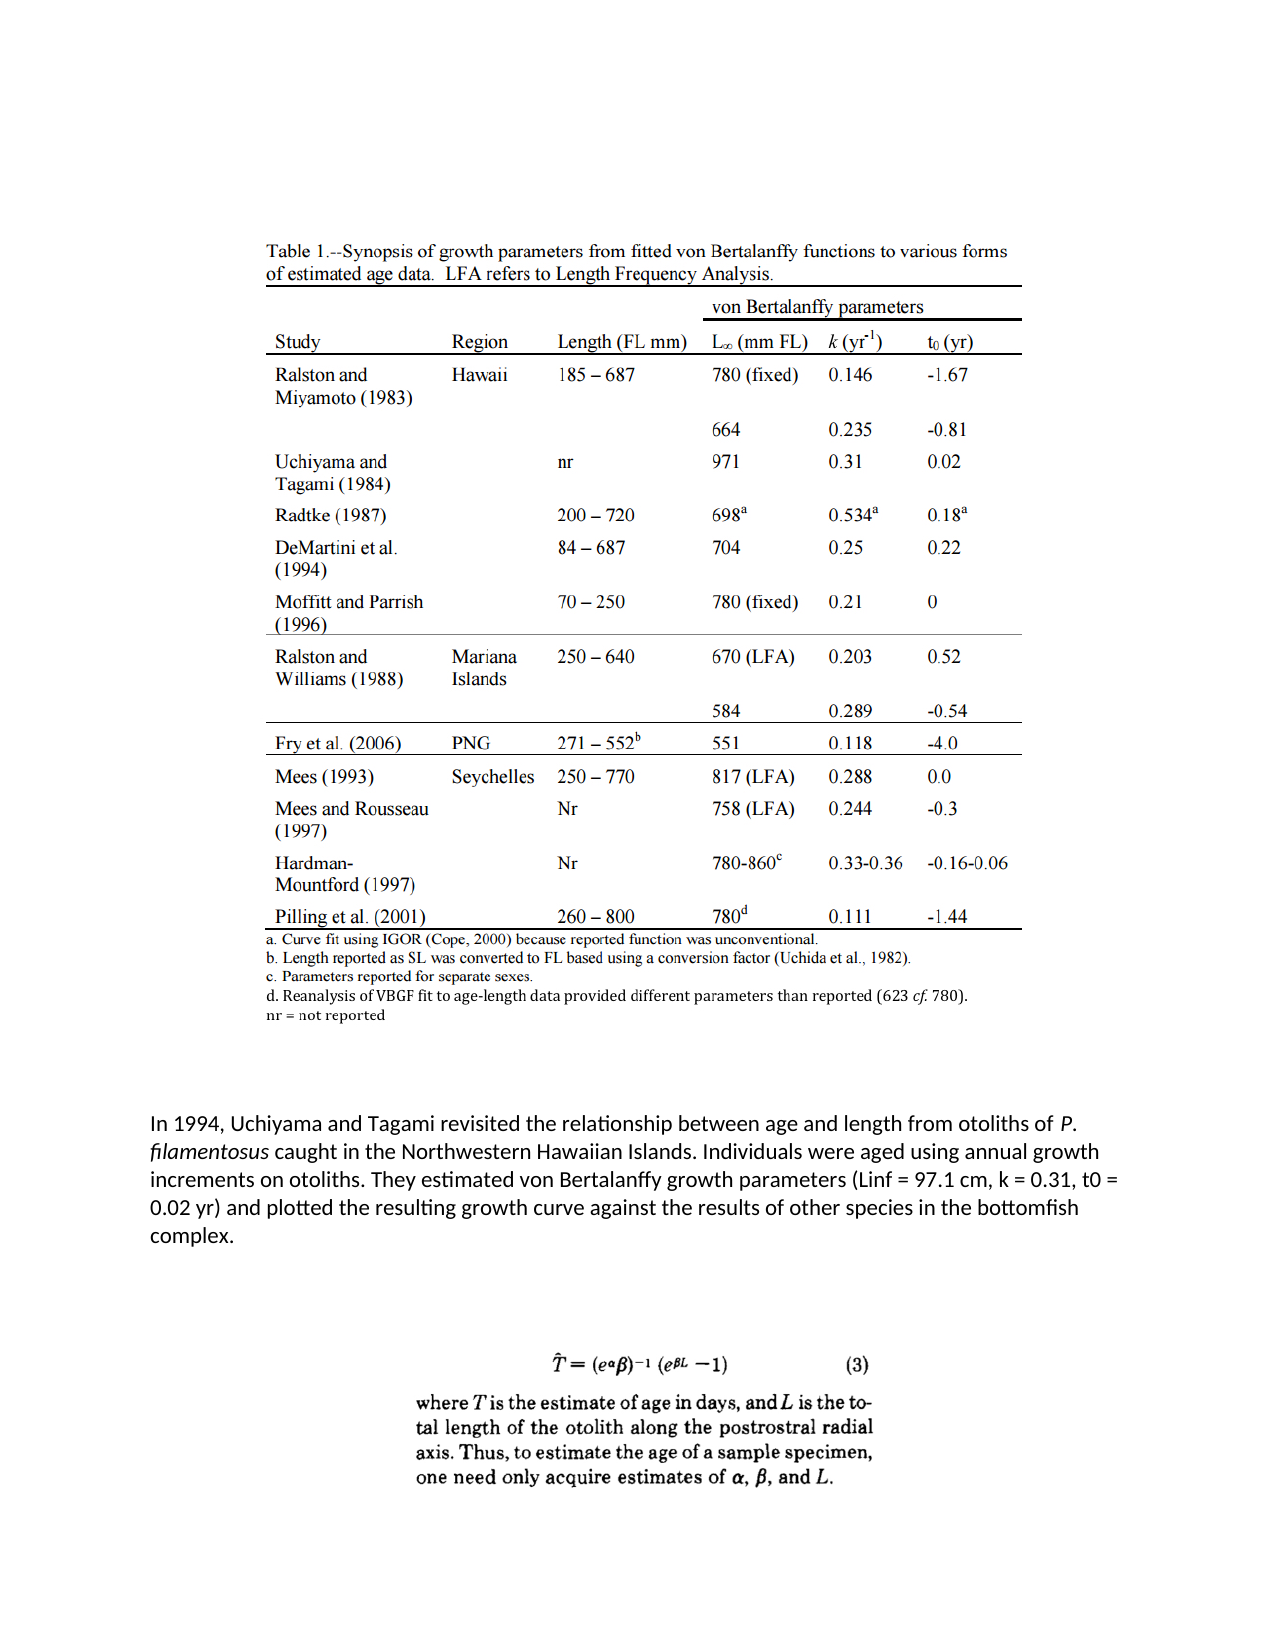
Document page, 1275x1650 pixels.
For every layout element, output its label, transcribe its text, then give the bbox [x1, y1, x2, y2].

picture [150, 177, 1125, 1053]
picture [395, 1336, 895, 1500]
text In 1994, Uchiyama and Tagami revisited the relationship between age and length from otoliths of P. filamentosus caught in the Northwestern Hawaiian Islands. Individuals were aged using annual growth increments on otoliths. They estimated von Bertalanffy growth parameters (Linf = 97.1 cm, k = 0.31, t0 = 0.02 yr) and plotted the resulting growth curve against the results of other species in the bottomfish complex. [150, 1109, 1125, 1249]
